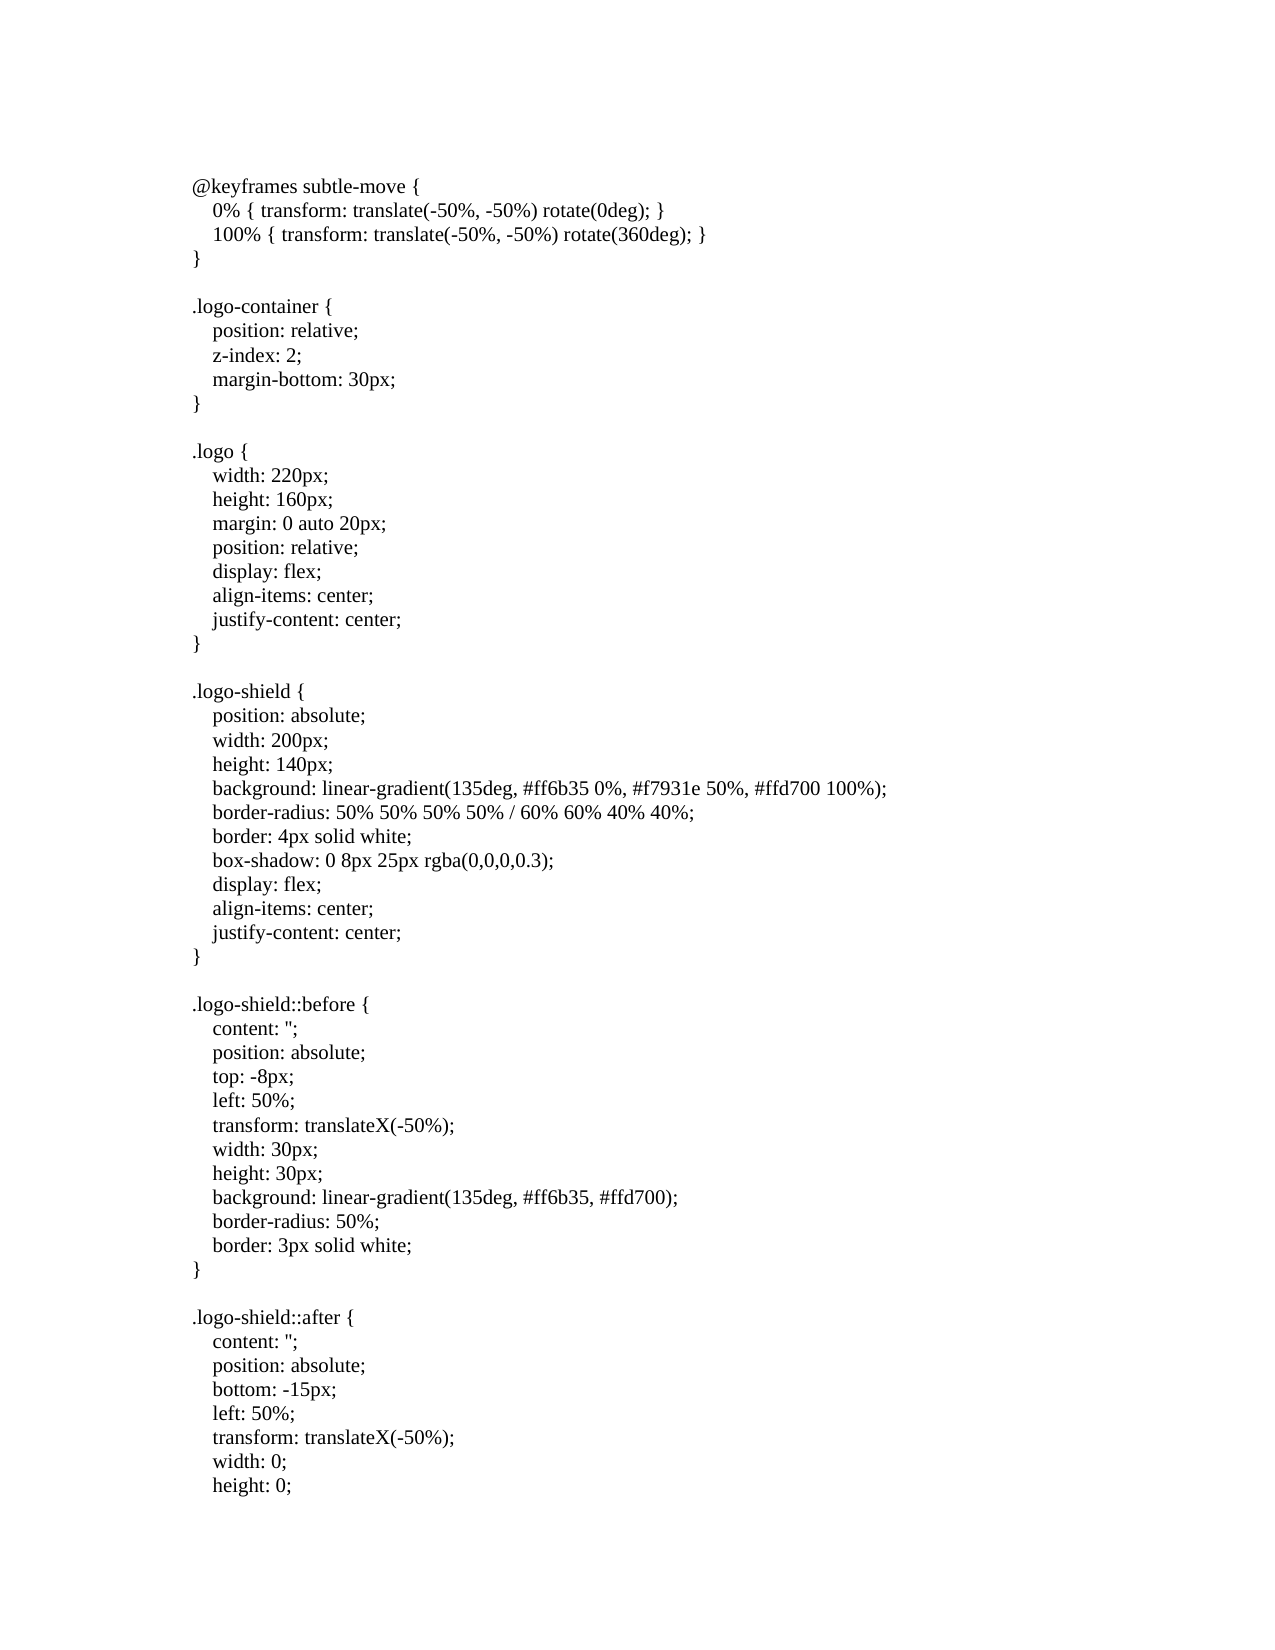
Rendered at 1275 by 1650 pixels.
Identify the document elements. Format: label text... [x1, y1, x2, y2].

text border-radius: 50%; [150, 1209, 1125, 1233]
text content: ''; [150, 1329, 1125, 1353]
text 100% { transform: translate(-50%, -50%) rotate(360deg); } [150, 222, 1125, 246]
text width: 30px; [150, 1137, 1125, 1161]
text position: absolute; [150, 1040, 1125, 1064]
text justify-content: center; [150, 607, 1125, 631]
text display: flex; [150, 559, 1125, 583]
text width: 0; [150, 1449, 1125, 1473]
text } [150, 1257, 1125, 1281]
text border-radius: 50% 50% 50% 50% / 60% 60% 40% 40%; [150, 800, 1125, 824]
text border: 3px solid white; [150, 1233, 1125, 1257]
text } [150, 246, 1125, 270]
text } [150, 944, 1125, 968]
text position: absolute; [150, 703, 1125, 727]
text left: 50%; [150, 1401, 1125, 1425]
text position: absolute; [150, 1353, 1125, 1377]
text .logo-shield { [150, 679, 1125, 703]
text } [150, 391, 1125, 415]
text height: 140px; [150, 752, 1125, 776]
text position: relative; [150, 318, 1125, 342]
text position: relative; [150, 535, 1125, 559]
text .logo-shield::before { [150, 992, 1125, 1016]
text margin-bottom: 30px; [150, 367, 1125, 391]
text transform: translateX(-50%); [150, 1425, 1125, 1449]
text z-index: 2; [150, 342, 1125, 367]
text justify-content: center; [150, 920, 1125, 944]
text @keyframes subtle-move { [150, 174, 1125, 198]
text border: 4px solid white; [150, 824, 1125, 848]
text height: 30px; [150, 1161, 1125, 1185]
text .logo-container { [150, 294, 1125, 318]
text transform: translateX(-50%); [150, 1112, 1125, 1137]
text } [150, 631, 1125, 655]
text top: -8px; [150, 1064, 1125, 1088]
text background: linear-gradient(135deg, #ff6b35 0%, #f7931e 50%, #ffd700 100%); [150, 776, 1125, 800]
text box-shadow: 0 8px 25px rgba(0,0,0,0.3); [150, 848, 1125, 872]
text background: linear-gradient(135deg, #ff6b35, #ffd700); [150, 1185, 1125, 1209]
text margin: 0 auto 20px; [150, 511, 1125, 535]
text .logo { [150, 439, 1125, 463]
text content: ''; [150, 1016, 1125, 1040]
text .logo-shield::after { [150, 1305, 1125, 1329]
text width: 200px; [150, 727, 1125, 752]
text align-items: center; [150, 583, 1125, 607]
text height: 160px; [150, 487, 1125, 511]
text align-items: center; [150, 896, 1125, 920]
text height: 0; [150, 1473, 1125, 1497]
text 0% { transform: translate(-50%, -50%) rotate(0deg); } [150, 198, 1125, 222]
text left: 50%; [150, 1088, 1125, 1112]
text width: 220px; [150, 463, 1125, 487]
text display: flex; [150, 872, 1125, 896]
text bottom: -15px; [150, 1377, 1125, 1401]
